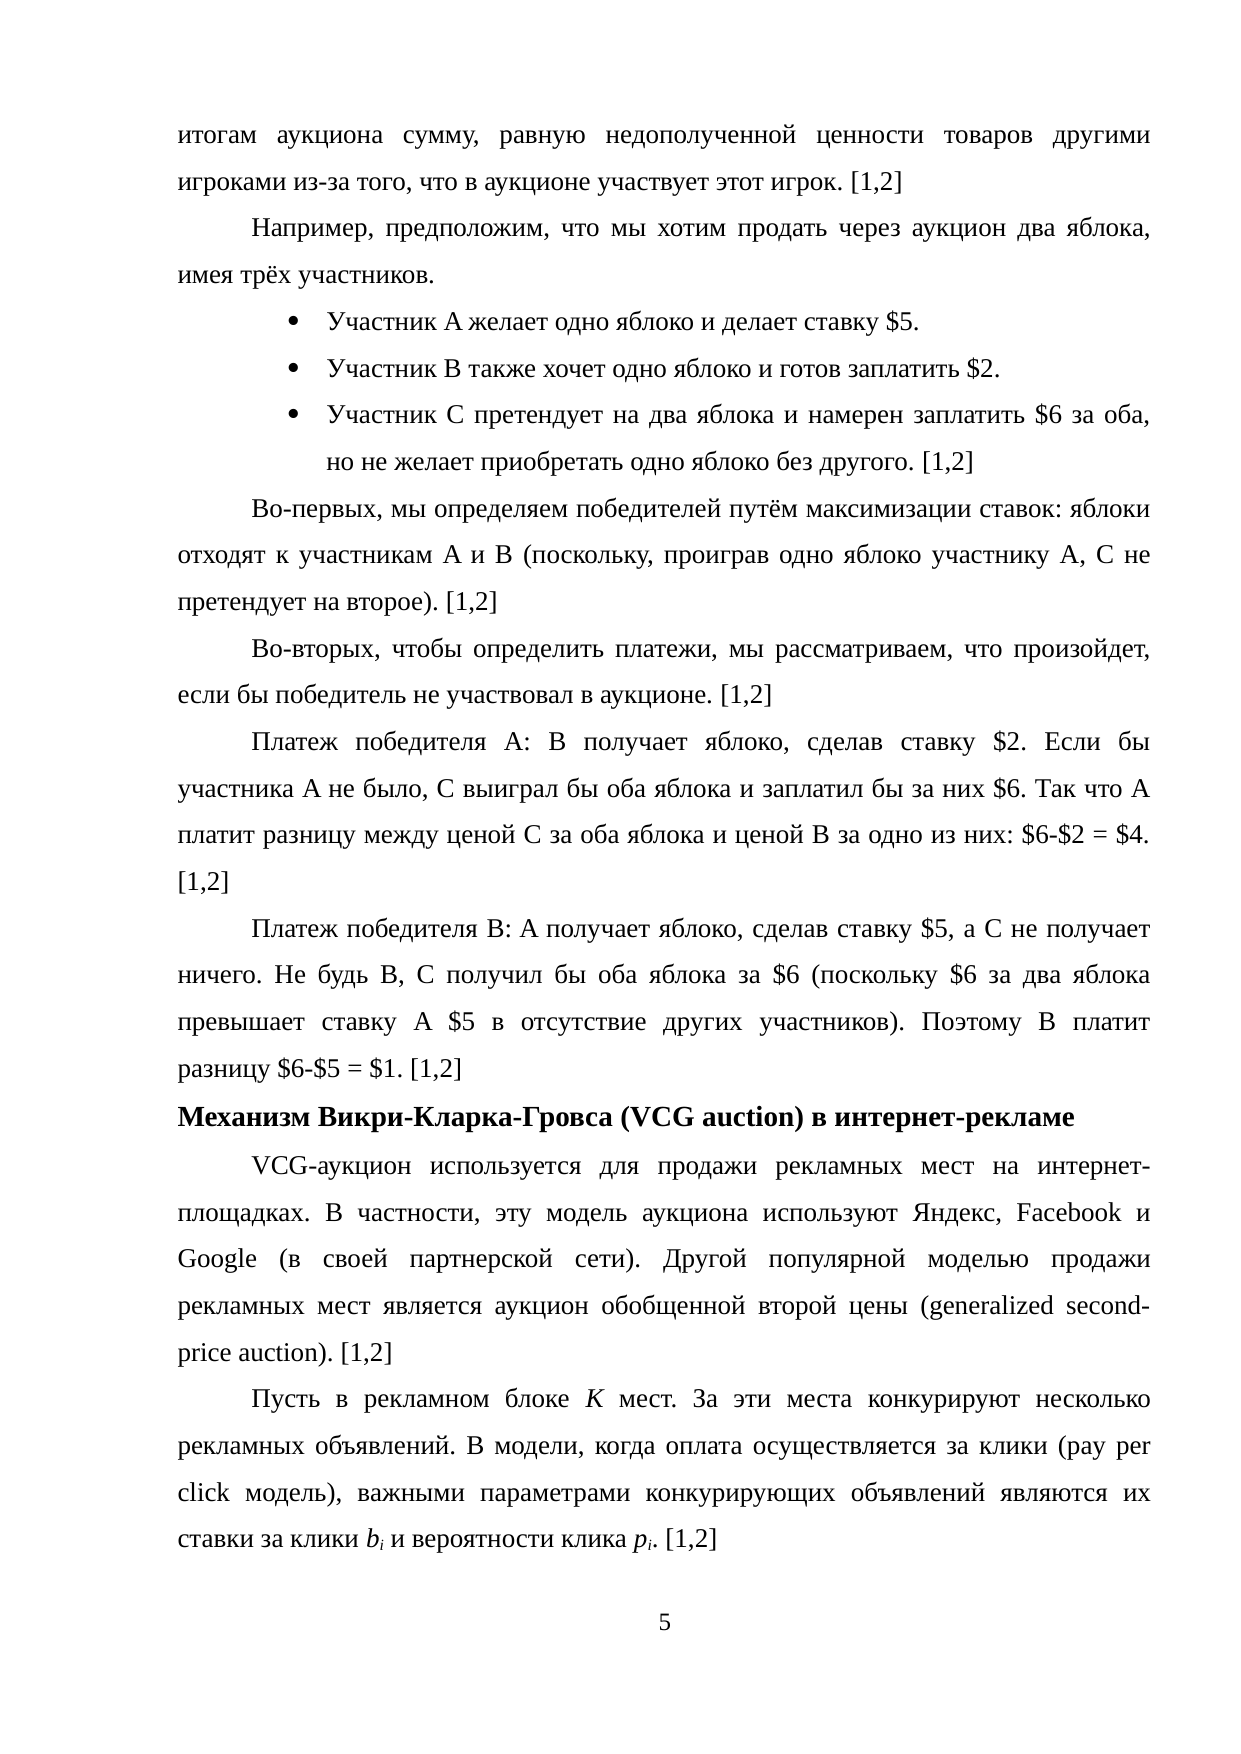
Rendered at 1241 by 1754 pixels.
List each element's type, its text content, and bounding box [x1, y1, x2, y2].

text Во-первых, мы определяем победителей путём максимизации ставок: яблоки отходят к участникам A и B (поскольку, проиграв одно яблоко участнику A, С не претендует на второе). [1,2] [177, 492, 1152, 616]
text Во-вторых, чтобы определить платежи, мы рассматриваем, что произойдет, если бы победитель не участвовал в аукционе. [1,2] [177, 632, 1152, 710]
text VCG-аукцион используется для продажи рекламных мест на интернет-площадках. В частности, эту модель аукциона используют Яндекс, Facebook и Google (в своей партнерской сети). Другой популярной моделью продажи рекламных мест является аукцион обобщенной второй цены (generalized second-price auction). [1,2] [177, 1149, 1152, 1367]
text Платеж победителя B: A получает яблоко, сделав ставку $5, а C не получает ничего. Не будь B, C получил бы оба яблока за $6 (поскольку $6 за два яблока превышает ставку A $5 в отсутствие других участников). Поэтому B платит разницу $6-$5 = $1. [1,2] [177, 912, 1152, 1083]
text Например, предположим, что мы хотим продать через аукцион два яблока, имея трёх участников. [177, 211, 1152, 289]
list Участник C претендует на два яблока и намерен заплатить $6 за оба, но не желает приобретать одно яблоко без другого. [1,2] [288, 398, 1152, 476]
text Платеж победителя A: B получает яблоко, сделав ставку $2. Если бы участника A не было, C выиграл бы оба яблока и заплатил бы за них $6. Так что A платит разницу между ценой C за оба яблока и ценой B за одно из них: $6-$2 = $4. [1,2] [177, 725, 1152, 896]
subtitle Механизм Викри-Кларка-Гровса (VCG auction) в интернет-рекламе [177, 1099, 1152, 1132]
text Пусть в рекламном блоке K мест. За эти места конкурируют несколько рекламных объявлений. В модели, когда оплата осуществляется за клики (pay per click модель), важными параметрами конкурирующих объявлений являются их ставки за клики bi и вероятности клика pi. [1,2] [177, 1382, 1152, 1553]
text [177, 118, 1152, 196]
list Участник B также хочет одно яблоко и готов заплатить $2. [288, 352, 1152, 383]
list Участник A желает одно яблоко и делает ставку $5. [288, 305, 1152, 336]
